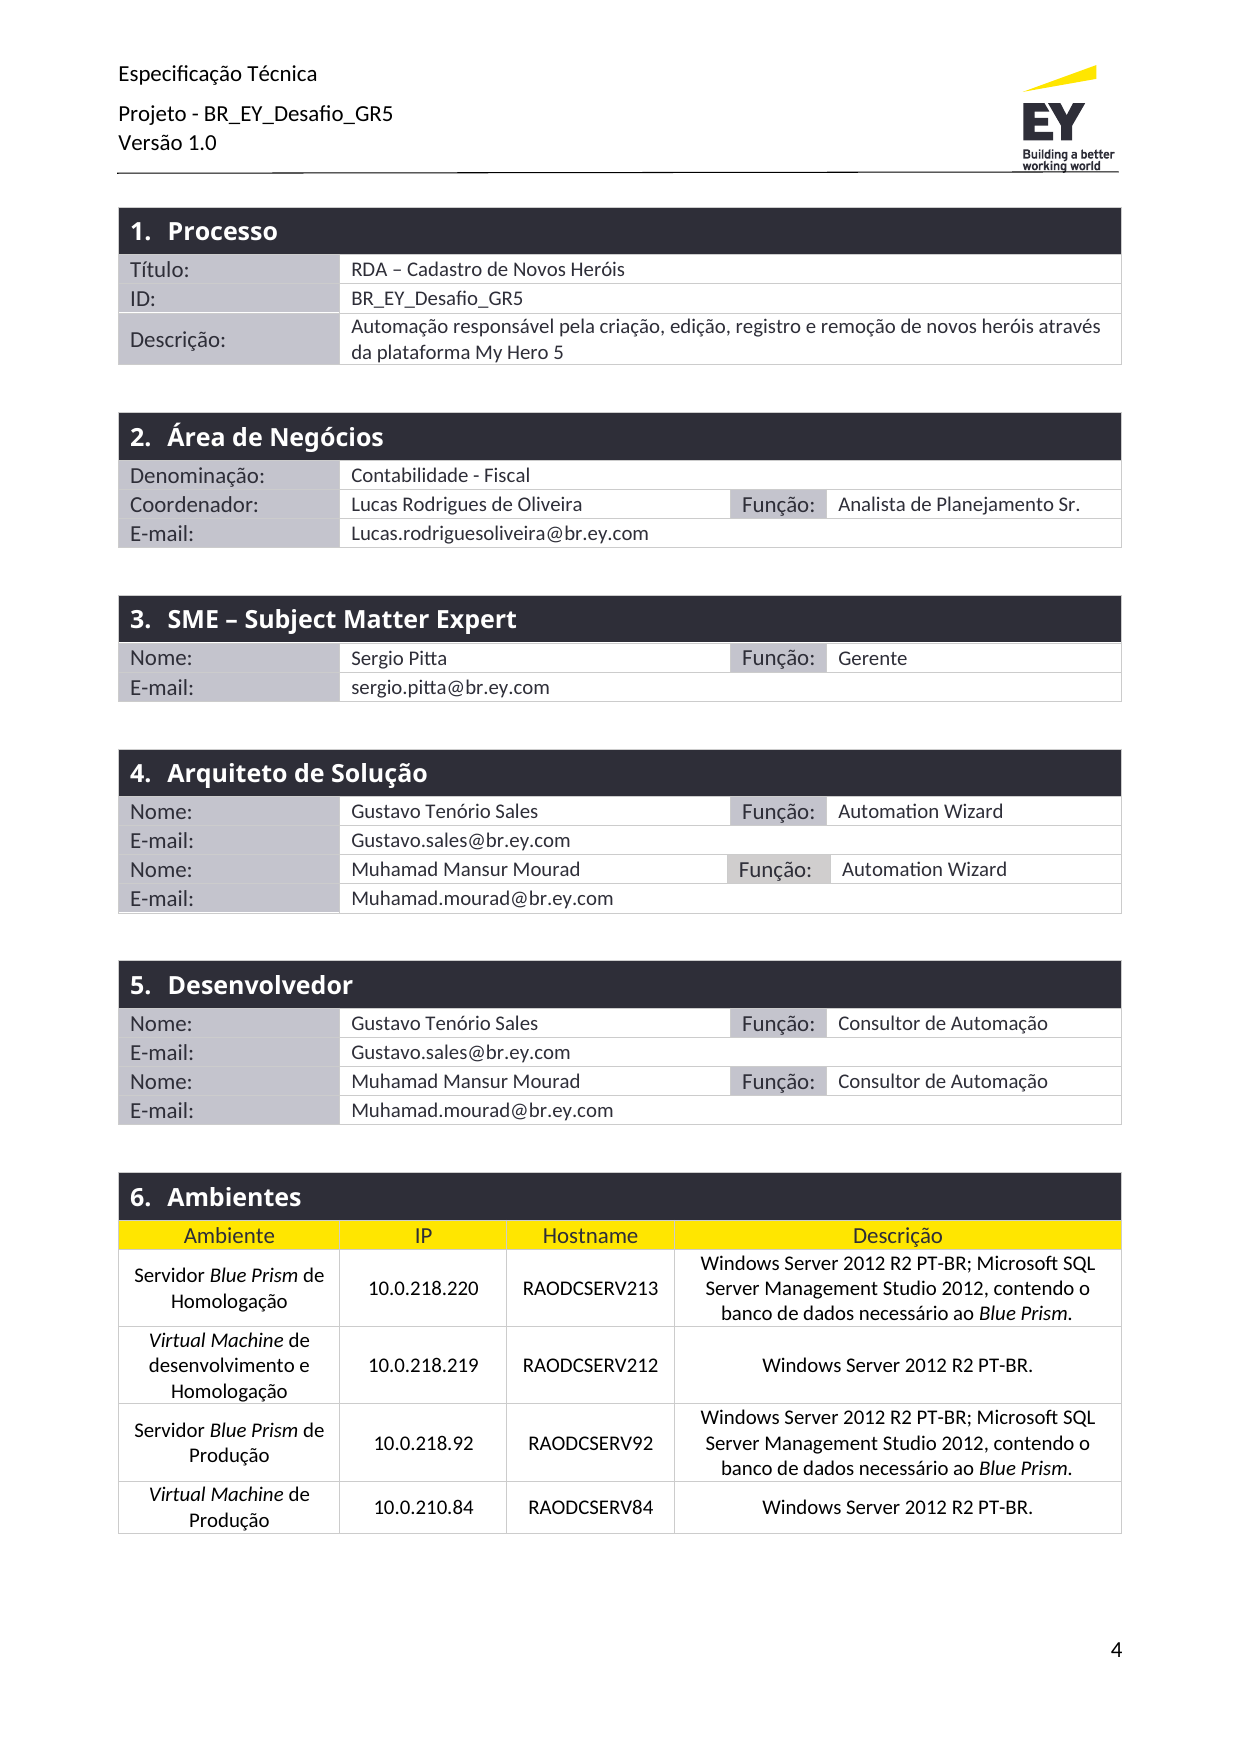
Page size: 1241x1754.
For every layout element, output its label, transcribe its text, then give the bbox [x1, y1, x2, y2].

table_cell Função: [728, 855, 830, 883]
table_cell Gustavo.sales@br.ey.com [340, 1038, 1121, 1066]
table_cell Windows Server 2012 R2 PT-BR. [675, 1327, 1121, 1403]
table_cell Coordenador: [119, 490, 339, 518]
table_cell Gerente [827, 644, 1121, 672]
table_header Arquiteto de Solução [119, 750, 1121, 796]
table_cell Função: [731, 490, 826, 518]
table_cell Função: [731, 644, 826, 672]
table_cell Virtual Machine de desenvolvimento e Homologação [119, 1327, 339, 1403]
table_cell Muhamad.mourad@br.ey.com [340, 884, 1121, 912]
table_cell Denominação: [119, 461, 339, 489]
table_cell ID: [119, 284, 339, 312]
table_cell Nome: [119, 797, 339, 825]
table_cell Gustavo Tenório Sales [340, 797, 730, 825]
table_cell Sergio Pitta [340, 644, 730, 672]
table_cell Muhamad Mansur Mourad [340, 1067, 730, 1095]
table_cell IP [340, 1221, 506, 1249]
table_cell Função: [731, 797, 826, 825]
table_cell Windows Server 2012 R2 PT-BR; Microsoft SQL Server Management Studio 2012, contendo o banco de dados necessário ao Blue Prism. [675, 1250, 1121, 1326]
table_cell E-mail: [119, 519, 339, 547]
table_cell Windows Server 2012 R2 PT-BR; Microsoft SQL Server Management Studio 2012, contendo o banco de dados necessário ao Blue Prism. [675, 1404, 1121, 1481]
table_cell Descrição: [119, 314, 339, 364]
table_cell Automation Wizard [827, 797, 1121, 825]
table_cell Hostname [507, 1221, 674, 1249]
table_header SME – Subject Matter Expert [119, 596, 1121, 642]
table_cell Windows Server 2012 R2 PT-BR. [675, 1482, 1121, 1532]
table_cell Servidor Blue Prism de Produção [119, 1404, 339, 1481]
table_cell Servidor Blue Prism de Homologação [119, 1250, 339, 1326]
table_cell Função: [731, 1067, 826, 1095]
table_cell Nome: [119, 1009, 339, 1037]
table_cell Título: [119, 255, 339, 283]
table_cell RAODCSERV213 [507, 1250, 674, 1326]
table_cell Analista de Planejamento Sr. [827, 490, 1121, 518]
table_cell Lucas Rodrigues de Oliveira [340, 490, 730, 518]
table_cell Descrição [675, 1221, 1121, 1249]
table_cell Muhamad Mansur Mourad [340, 855, 727, 883]
table_cell 10.0.218.219 [340, 1327, 506, 1403]
table_cell Automation Wizard [831, 855, 1121, 883]
table_cell Gustavo.sales@br.ey.com [340, 826, 1121, 854]
table_cell Muhamad.mourad@br.ey.com [340, 1096, 1121, 1124]
table_cell E-mail: [119, 1096, 339, 1124]
table_cell Automação responsável pela criação, edição, registro e remoção de novos heróis através da plataforma My Hero 5 [340, 314, 1121, 364]
table_cell Contabilidade - Fiscal [340, 461, 1121, 489]
table_cell RAODCSERV92 [507, 1404, 674, 1481]
table_header Ambientes [119, 1173, 1121, 1220]
table_header Área de Negócios [119, 413, 1121, 460]
table_cell 10.0.218.220 [340, 1250, 506, 1326]
table_cell Consultor de Automação [827, 1009, 1121, 1037]
table_cell Gustavo Tenório Sales [340, 1009, 730, 1037]
table_cell Virtual Machine de Produção [119, 1482, 339, 1532]
table_cell RAODCSERV212 [507, 1327, 674, 1403]
table_cell RAODCSERV84 [507, 1482, 674, 1532]
table_cell E-mail: [119, 1038, 339, 1066]
table_cell 10.0.210.84 [340, 1482, 506, 1532]
table_header Desenvolvedor [119, 961, 1121, 1008]
table_cell BR_EY_Desafio_GR5 [340, 284, 1121, 312]
table_cell Nome: [119, 855, 339, 883]
table_cell RDA – Cadastro de Novos Heróis [340, 255, 1121, 283]
table_cell E-mail: [119, 884, 339, 912]
table_cell Lucas.rodriguesoliveira@br.ey.com [340, 519, 1121, 547]
table_cell E-mail: [119, 826, 339, 854]
table_cell Nome: [119, 1067, 339, 1095]
table_cell Nome: [119, 644, 339, 672]
table_cell Consultor de Automação [827, 1067, 1121, 1095]
table_cell sergio.pitta@br.ey.com [340, 673, 1121, 701]
table_header Processo [119, 208, 1121, 254]
table_cell 10.0.218.92 [340, 1404, 506, 1481]
table_cell Função: [731, 1009, 826, 1037]
table_cell Ambiente [119, 1221, 339, 1249]
table_cell E-mail: [119, 673, 339, 701]
